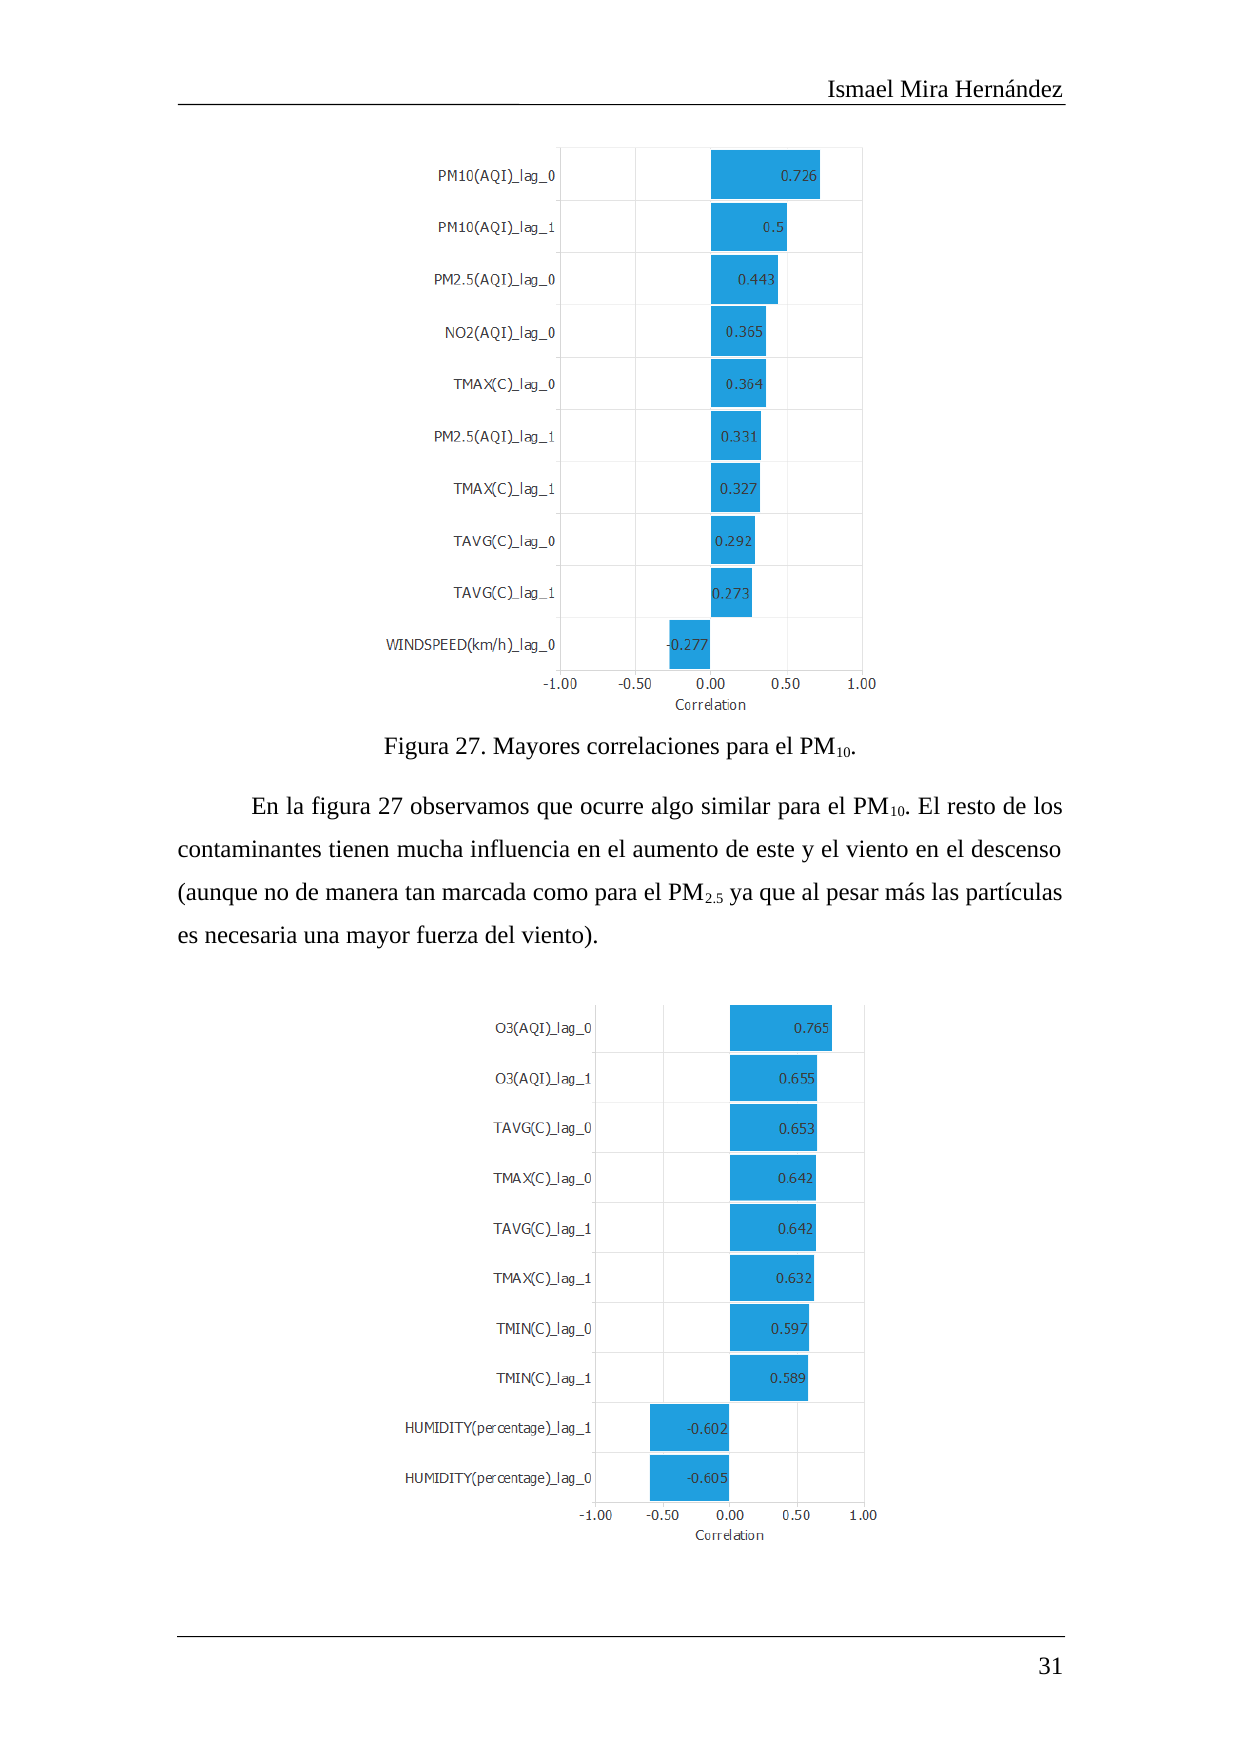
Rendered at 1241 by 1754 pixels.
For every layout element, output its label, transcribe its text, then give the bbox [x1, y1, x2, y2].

picture [335, 147, 905, 718]
picture [335, 1005, 905, 1548]
text En la figura 27 observamos que ocurre algo similar para el PM10. El resto de los contaminantes tienen mucha influencia en el aumento de este y el viento en el descenso (aunque no de manera tan marcada como para el PM2.5 ya que al pesar más las partículas es necesaria una mayor fuerza del viento). [177, 791, 1063, 949]
